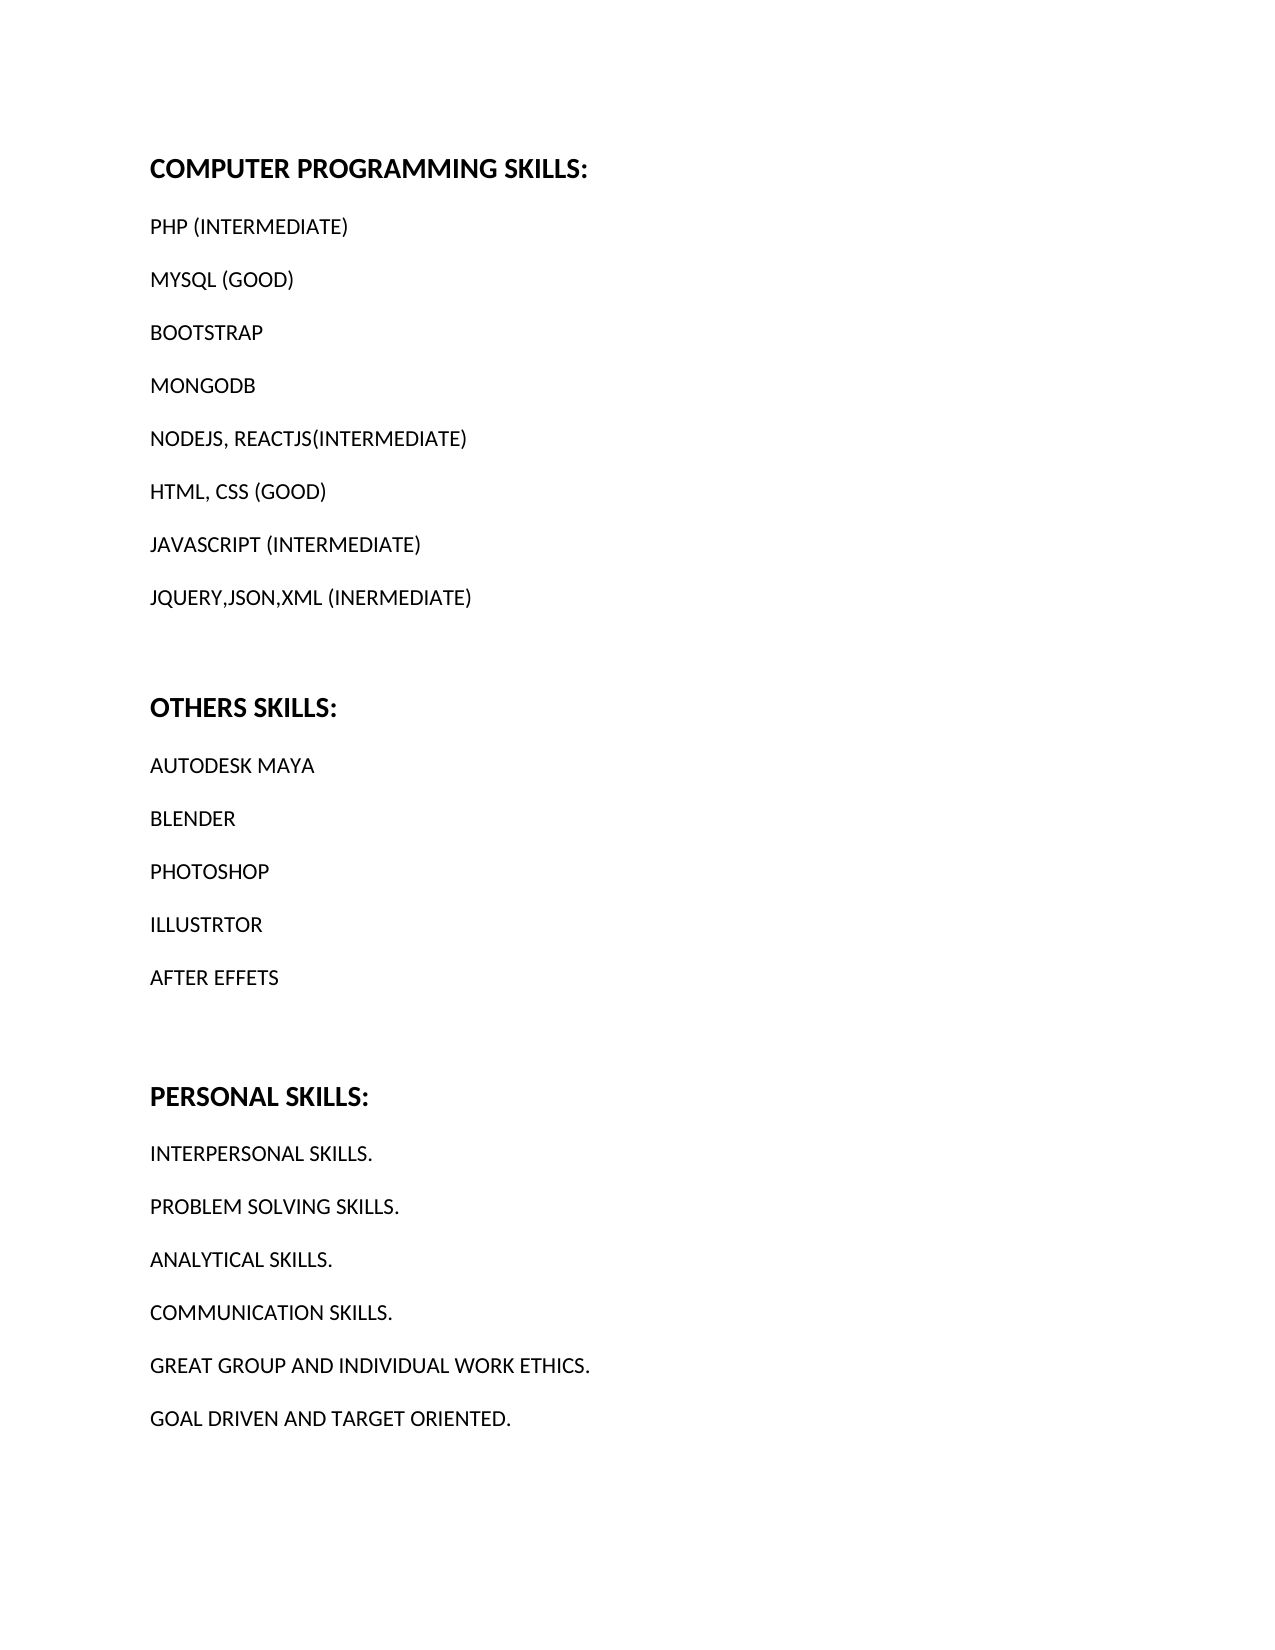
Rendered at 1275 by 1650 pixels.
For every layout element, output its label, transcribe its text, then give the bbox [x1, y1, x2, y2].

text PHOTOSHOP [150, 857, 1125, 885]
text GOAL DRIVEN AND TARGET ORIENTED. [150, 1404, 1125, 1432]
text NODEJS, REACTJS(INTERMEDIATE) [150, 424, 1125, 452]
text INTERPERSONAL SKILLS. [150, 1139, 1125, 1167]
text JQUERY,JSON,XML (INERMEDIATE) [150, 583, 1125, 611]
text MYSQL (GOOD) [150, 265, 1125, 293]
text BOOTSTRAP [150, 318, 1125, 346]
text COMMUNICATION SKILLS. [150, 1298, 1125, 1326]
text JAVASCRIPT (INTERMEDIATE) [150, 530, 1125, 558]
text BLENDER [150, 804, 1125, 832]
text AUTODESK MAYA [150, 751, 1125, 779]
text ILLUSTRTOR [150, 910, 1125, 938]
text ANALYTICAL SKILLS. [150, 1245, 1125, 1273]
text AFTER EFFETS [150, 963, 1125, 991]
text GREAT GROUP AND INDIVIDUAL WORK ETHICS. [150, 1351, 1125, 1379]
text COMPUTER PROGRAMMING SKILLS: [150, 150, 1125, 186]
text PHP (INTERMEDIATE) [150, 212, 1125, 240]
text HTML, CSS (GOOD) [150, 477, 1125, 505]
text MONGODB [150, 371, 1125, 399]
text PERSONAL SKILLS: [150, 1078, 1125, 1113]
text OTHERS SKILLS: [150, 689, 1125, 724]
text PROBLEM SOLVING SKILLS. [150, 1192, 1125, 1220]
